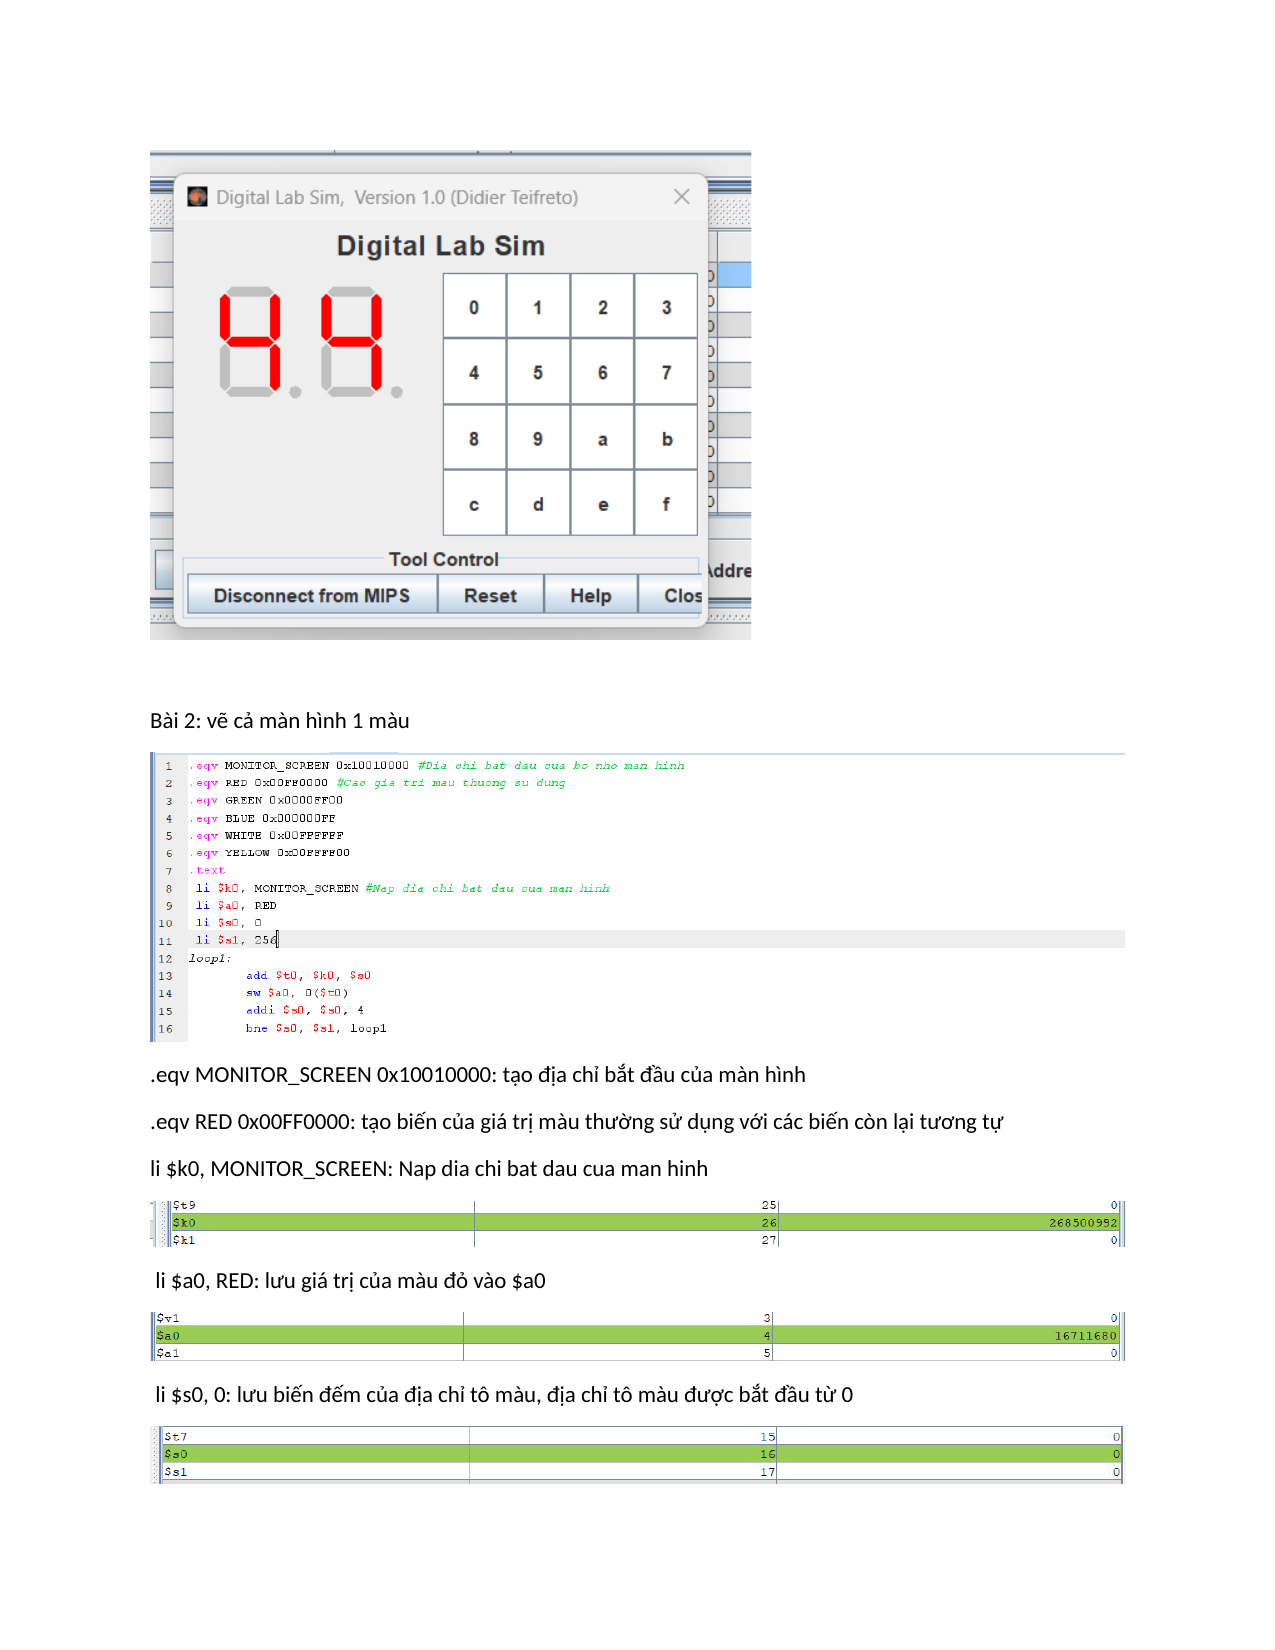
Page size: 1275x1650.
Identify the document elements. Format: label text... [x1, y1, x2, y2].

text .eqv RED 0x00FF0000: tạo biến của giá trị màu thường sử dụng với các biến còn lại tương tự [150, 1107, 1125, 1135]
text li $s0, 0: lưu biến đếm của địa chỉ tô màu, địa chỉ tô màu được bắt đầu từ 0 [150, 1380, 1125, 1408]
text li $k0, MONITOR_SCREEN: Nap dia chi bat dau cua man hinh [150, 1154, 1125, 1182]
picture [150, 1201, 1125, 1247]
picture [150, 1312, 1125, 1361]
picture [150, 1426, 1125, 1484]
picture [150, 150, 752, 640]
text li $a0, RED: lưu giá trị của màu đỏ vào $a0 [150, 1266, 1125, 1294]
text Bài 2: vẽ cả màn hình 1 màu [150, 706, 1125, 734]
text .eqv MONITOR_SCREEN 0x10010000: tạo địa chỉ bắt đầu của màn hình [150, 1060, 1125, 1088]
picture [150, 752, 1125, 1042]
